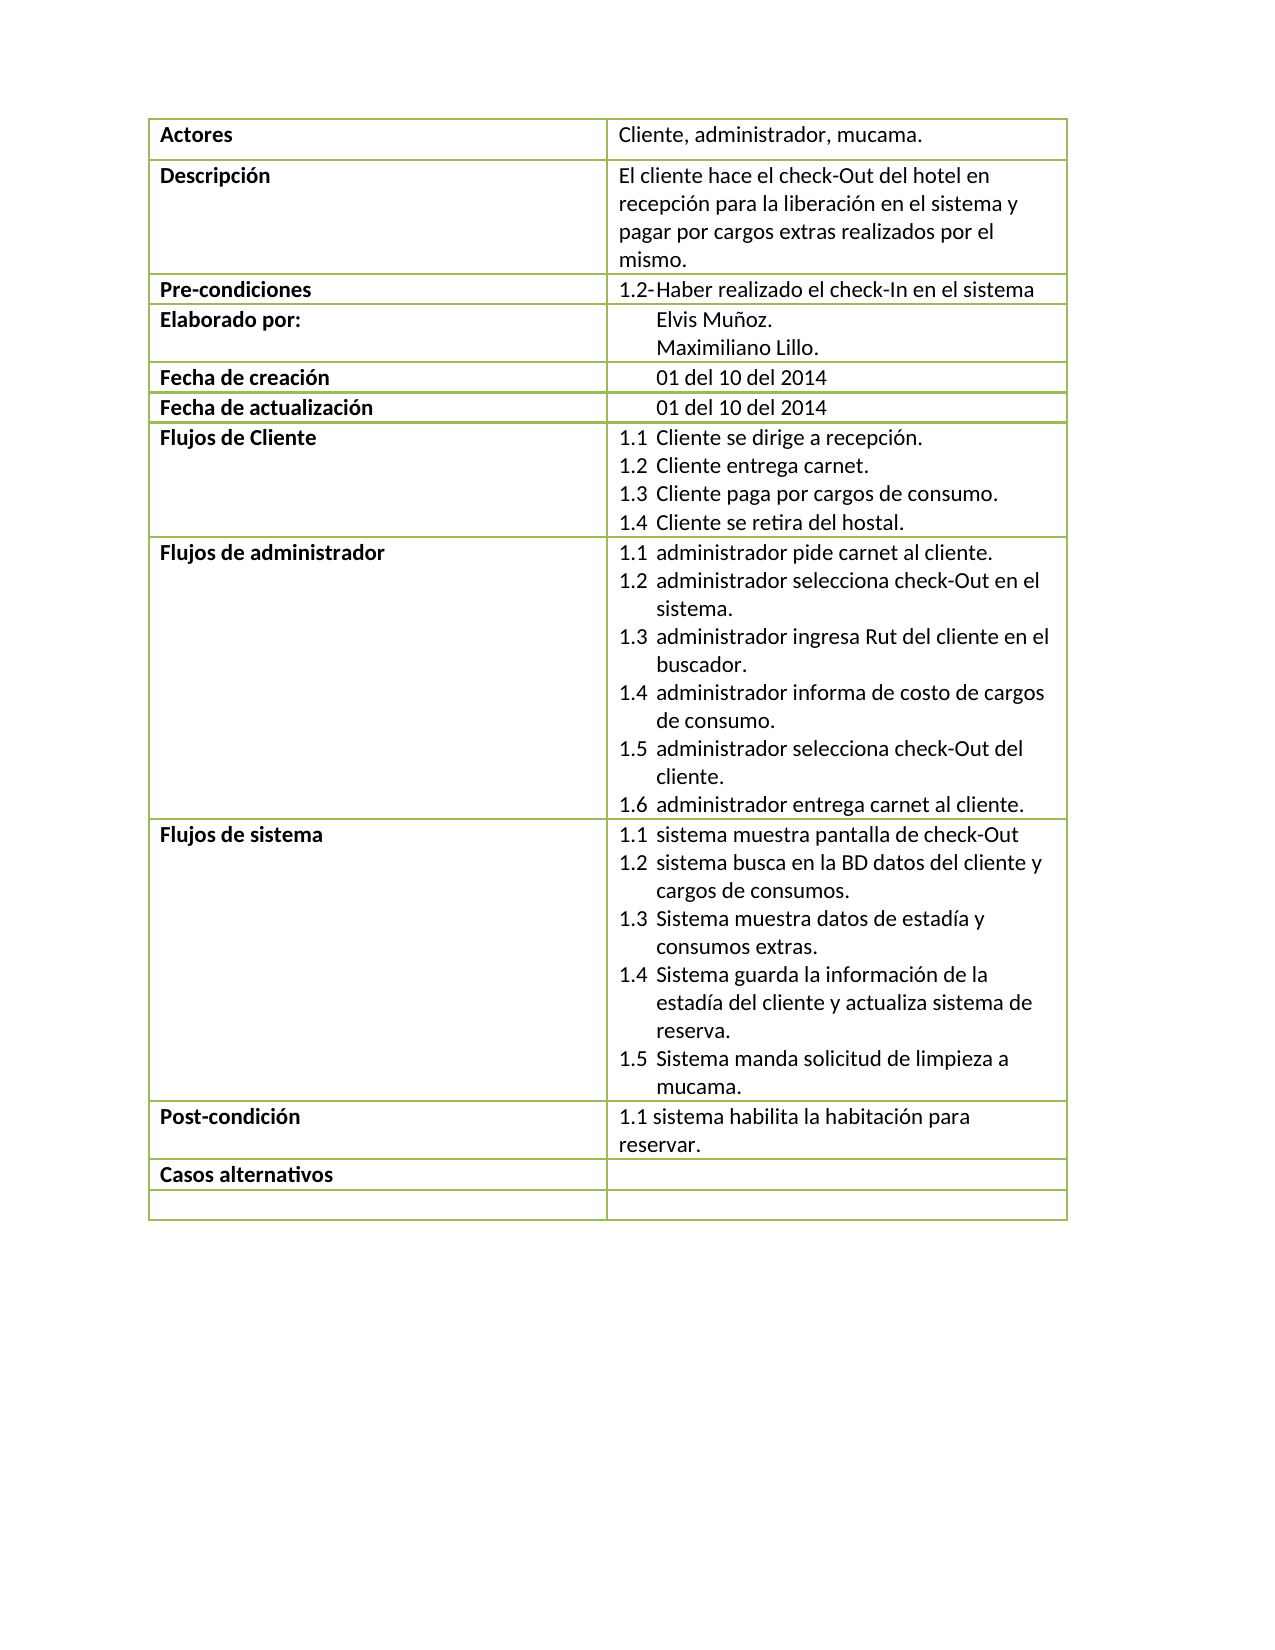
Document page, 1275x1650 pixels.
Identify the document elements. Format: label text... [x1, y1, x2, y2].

table_cell Actores [150, 120, 606, 159]
table_cell 01 del 10 del 2014 [608, 394, 1066, 421]
table_cell Flujos de administrador [150, 538, 606, 818]
table_cell El cliente hace el check-Out del hotel en recepción para la liberación en el sistema y pagar por cargos extras realizados por el mismo. [608, 161, 1066, 273]
table_cell [608, 1191, 1066, 1218]
table_cell administrador pide carnet al cliente. administrador selecciona check-Out en el sistema. administrador ingresa Rut del cliente en el buscador. administrador informa de costo de cargos de consumo. administrador selecciona check-Out del cliente. administrador entrega carnet al cliente. [608, 538, 1066, 818]
table_cell Cliente se dirige a recepción. Cliente entrega carnet. Cliente paga por cargos de consumo. Cliente se retira del hostal. [608, 424, 1066, 536]
table_cell Descripción [150, 161, 606, 273]
table_cell sistema muestra pantalla de check-Out sistema busca en la BD datos del cliente y cargos de consumos. Sistema muestra datos de estadía y consumos extras. Sistema guarda la información de la estadía del cliente y actualiza sistema de reserva. Sistema manda solicitud de limpieza a mucama. [608, 820, 1066, 1100]
table_cell 1.1 sistema habilita la habitación para reservar. [608, 1102, 1066, 1158]
table_cell Flujos de sistema [150, 820, 606, 1100]
table_cell Post-condición [150, 1102, 606, 1158]
table_cell Fecha de actualización [150, 394, 606, 421]
table_cell Casos alternativos [150, 1160, 606, 1188]
table_cell Elvis Muñoz. Maximiliano Lillo. [608, 305, 1066, 361]
table_cell Cliente, administrador, mucama. [608, 120, 1066, 159]
table_cell Elaborado por: [150, 305, 606, 361]
table_cell Haber realizado el check-In en el sistema [608, 275, 1066, 303]
table_cell 01 del 10 del 2014 [608, 363, 1066, 391]
table_cell [608, 1160, 1066, 1188]
table_cell Fecha de creación [150, 363, 606, 391]
table_cell Pre-condiciones [150, 275, 606, 303]
table_cell Flujos de Cliente [150, 424, 606, 536]
table_cell [150, 1191, 606, 1218]
